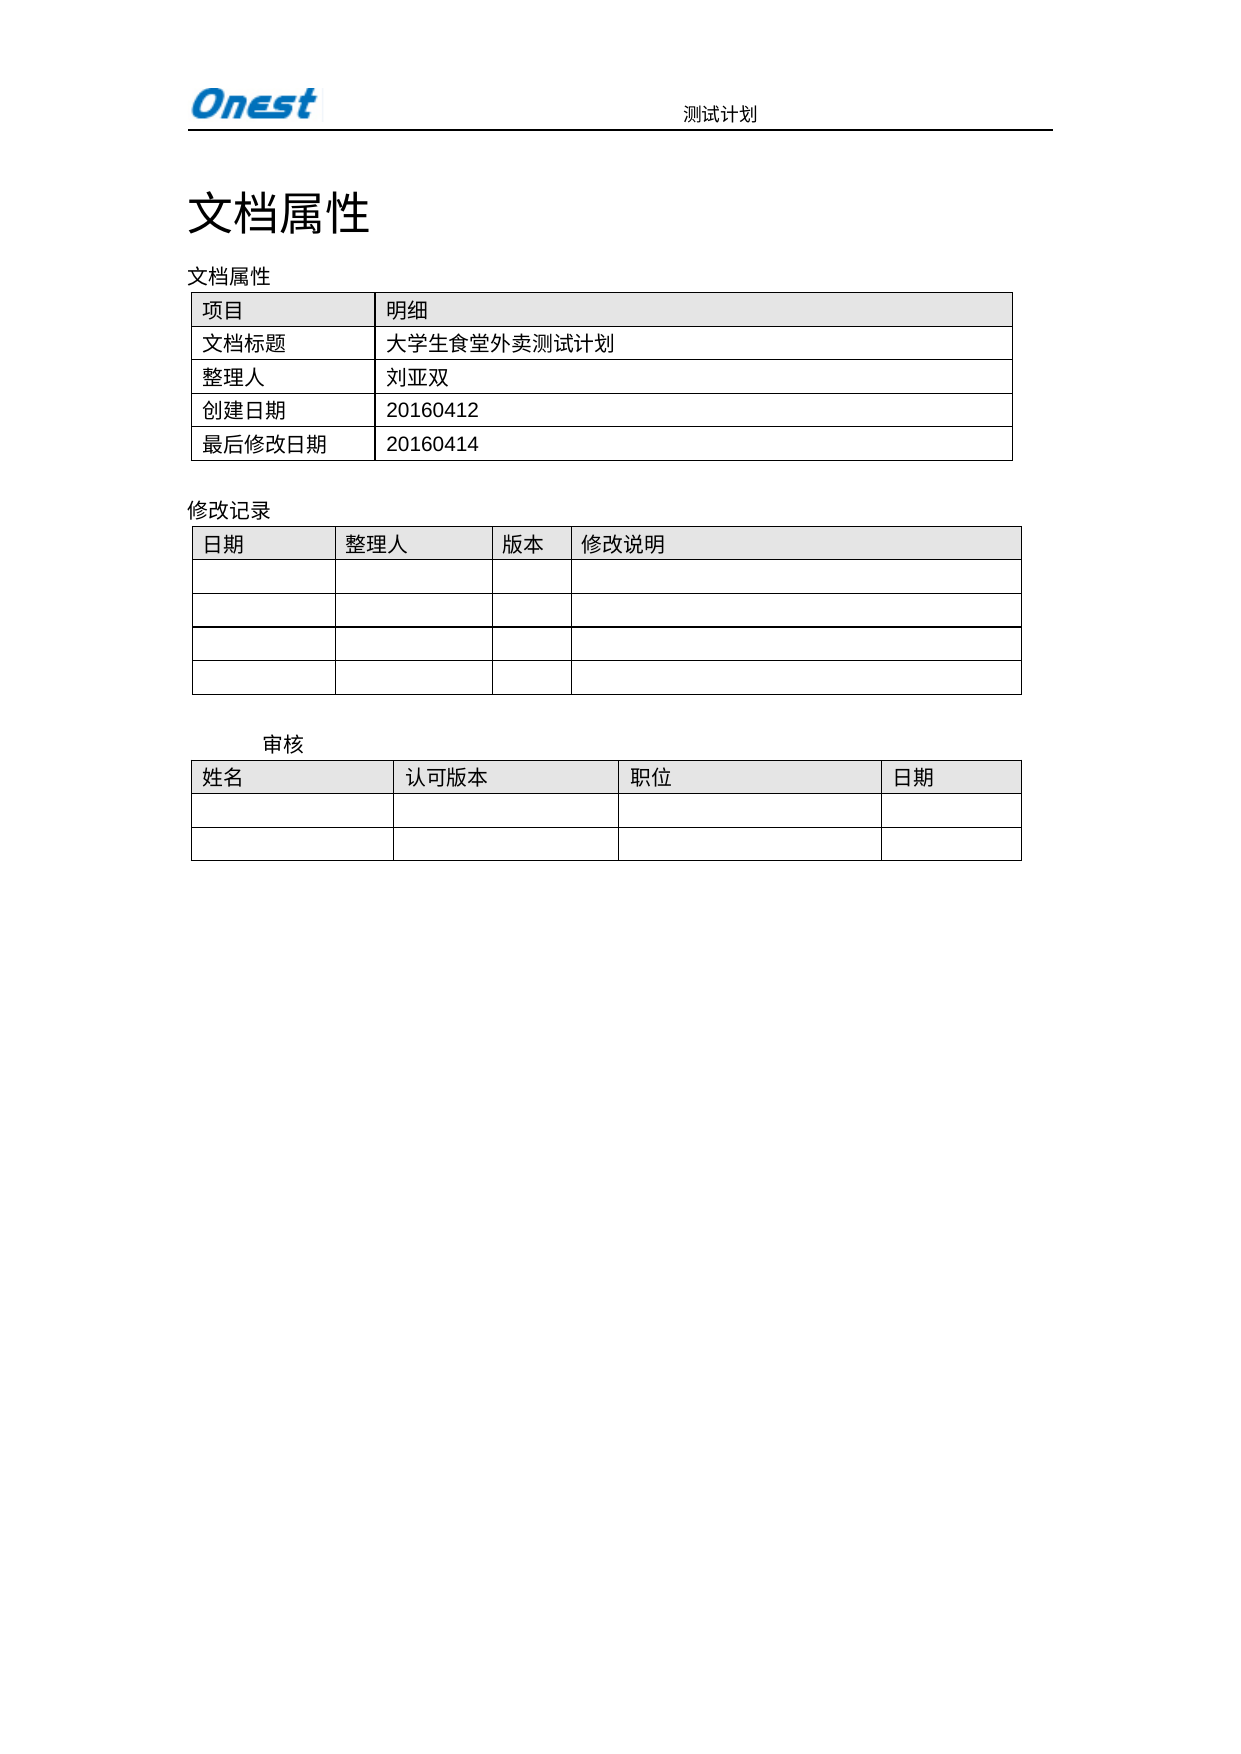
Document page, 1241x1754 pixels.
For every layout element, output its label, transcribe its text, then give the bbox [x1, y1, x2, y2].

text 修改记录 [187, 493, 1053, 526]
table_header 版本 [493, 527, 571, 559]
table_cell [493, 628, 571, 660]
table_cell [572, 560, 1021, 593]
table_cell [394, 794, 618, 827]
table_cell [193, 594, 335, 626]
table_cell [193, 661, 335, 693]
table_cell [572, 628, 1021, 660]
table_header 整理人 [336, 527, 492, 559]
table_cell 最后修改日期 [192, 427, 374, 460]
table_cell [572, 594, 1021, 626]
table_cell 刘亚双 [376, 360, 1012, 393]
table_cell [619, 828, 881, 860]
text 文档属性 [187, 259, 1053, 292]
table_cell [336, 628, 492, 660]
table_cell [192, 828, 393, 860]
table_cell 20160414 [376, 427, 1012, 460]
table_cell [882, 828, 1021, 860]
table_cell [192, 794, 393, 827]
table_header 日期 [882, 761, 1021, 793]
table_cell [193, 628, 335, 660]
table_header 认可版本 [394, 761, 618, 793]
table_cell [493, 661, 571, 693]
table_cell [493, 594, 571, 626]
table_header 日期 [193, 527, 335, 559]
table_header 项目 [192, 293, 374, 326]
table_cell [394, 828, 618, 860]
text 审核 [262, 727, 1053, 759]
table_cell [336, 594, 492, 626]
table_cell [619, 794, 881, 827]
table_cell 整理人 [192, 360, 374, 393]
table_cell [336, 560, 492, 593]
table_cell [336, 661, 492, 693]
table_cell 创建日期 [192, 394, 374, 426]
table_header 修改说明 [572, 527, 1021, 559]
table_header 姓名 [192, 761, 393, 793]
table_header 职位 [619, 761, 881, 793]
table_cell [493, 560, 571, 593]
text 文档属性 [187, 162, 1053, 259]
table_cell 大学生食堂外卖测试计划 [376, 327, 1012, 359]
picture [187, 88, 324, 122]
table_header 明细 [376, 293, 1012, 326]
table_cell [193, 560, 335, 593]
table_cell [882, 794, 1021, 827]
table_cell [572, 661, 1021, 693]
table_cell 文档标题 [192, 327, 374, 359]
table_cell 20160412 [376, 394, 1012, 426]
